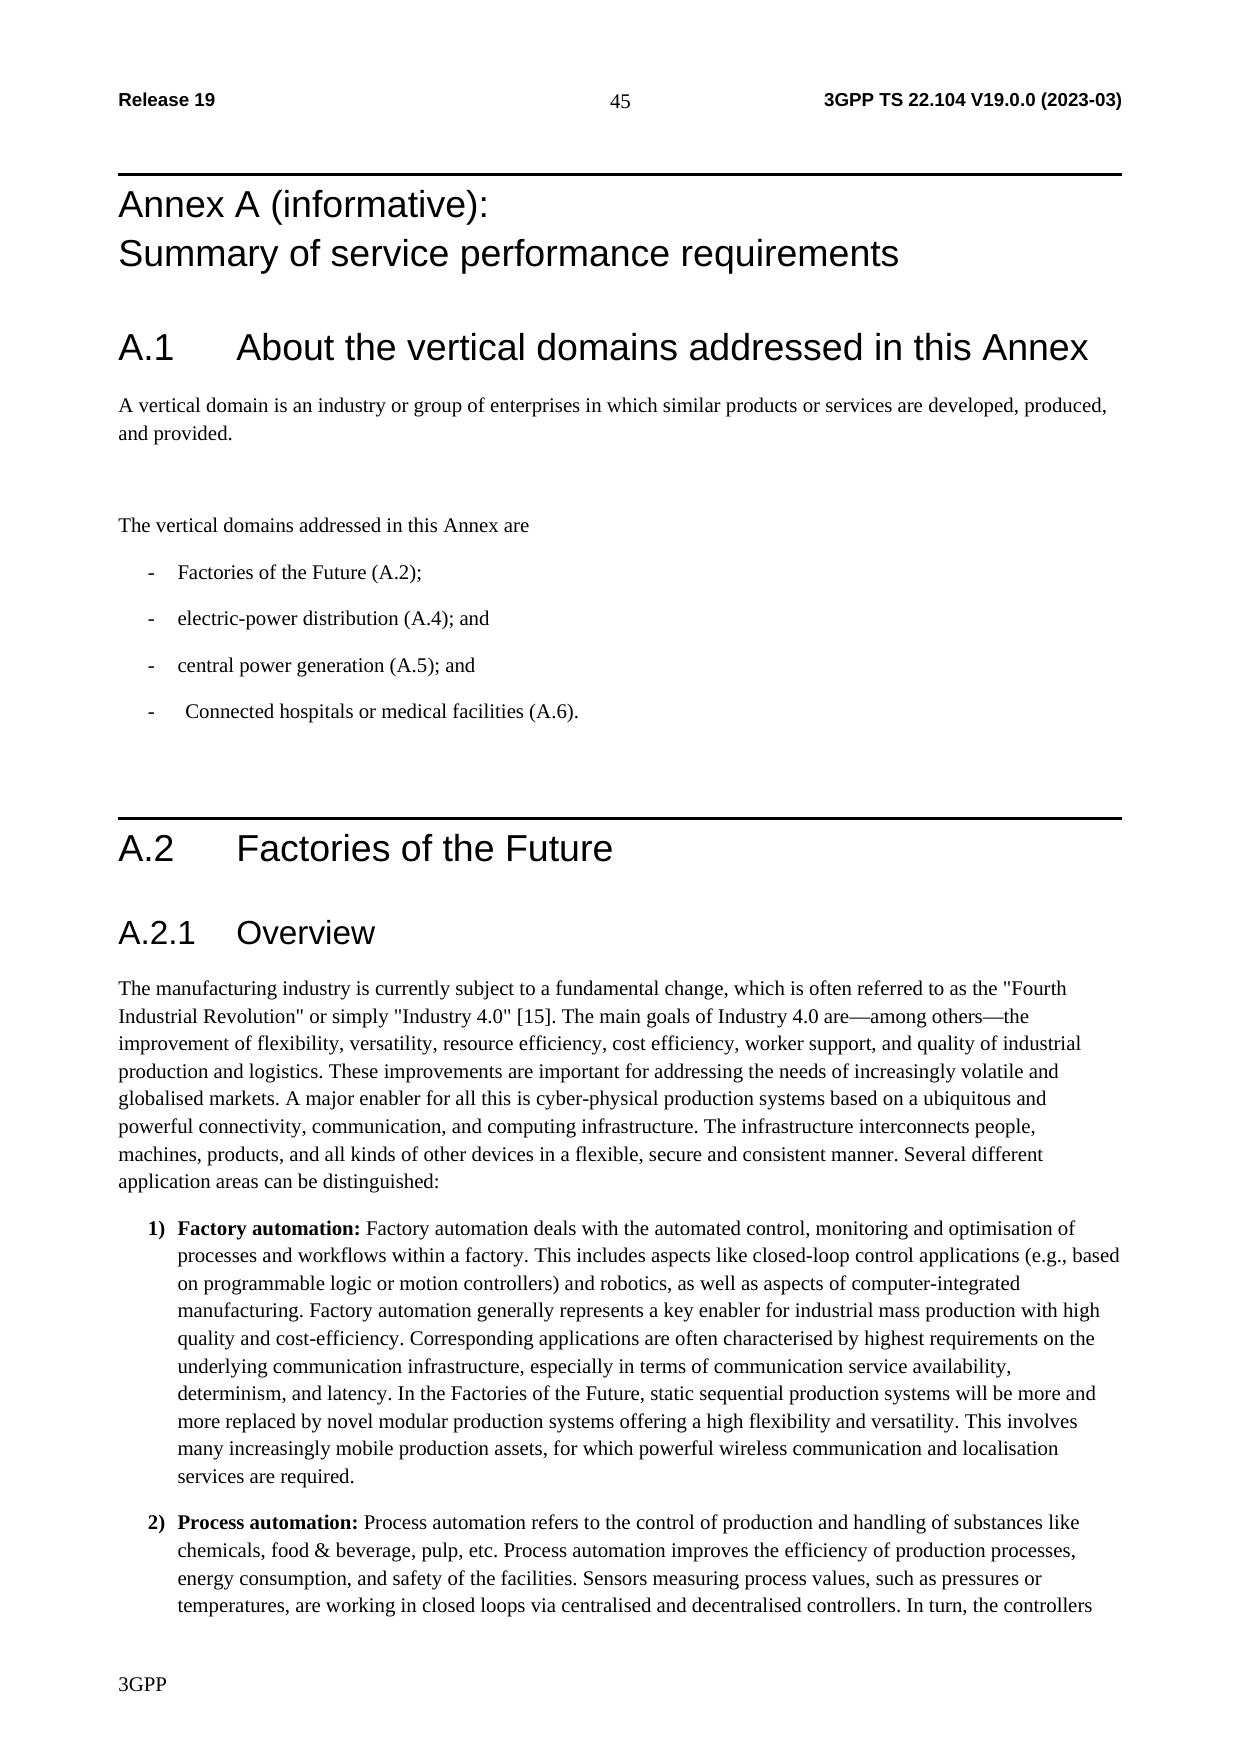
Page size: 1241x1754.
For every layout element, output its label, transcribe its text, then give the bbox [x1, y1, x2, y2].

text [148, 1510, 1122, 1617]
text The vertical domains addressed in this Annex are [118, 513, 1122, 537]
subtitle Annex A (informative): Summary of service performance requirements [118, 176, 1122, 274]
text - electric-power distribution (A.4); and [148, 606, 1122, 630]
text The manufacturing industry is currently subject to a fundamental change, which is often referred to as the "Fourth Industrial Revolution" or simply "Industry 4.0" [15]. The main goals of Industry 4.0 are―among others―the improvement of flexibility, versatility, resource efficiency, cost efficiency, worker support, and quality of industrial production and logistics. These improvements are important for addressing the needs of increasingly volatile and globalised markets. A major enabler for all this is cyber-physical production systems based on a ubiquitous and powerful connectivity, communication, and computing infrastructure. The infrastructure interconnects people, machines, products, and all kinds of other devices in a flexible, secure and consistent manner. Several different application areas can be distinguished: [118, 976, 1122, 1193]
text - central power generation (A.5); and [148, 652, 1122, 677]
subtitle A.2 Factories of the Future [118, 820, 1122, 869]
subtitle A.1 About the vertical domains addressed in this Annex [118, 315, 1122, 368]
list Connected hospitals or medical facilities (A.6). [148, 699, 1122, 723]
subtitle A.2.1 Overview [118, 913, 1122, 951]
text A vertical domain is an industry or group of enterprises in which similar products or services are developed, produced, and provided. [118, 393, 1122, 445]
text - Factories of the Future (A.2); [148, 560, 1122, 584]
text 1) Factory automation: Factory automation deals with the automated control, monitoring and optimisation of processes and workflows within a factory. This includes aspects like closed-loop control applications (e.g., based on programmable logic or motion controllers) and robotics, as well as aspects of computer-integrated manufacturing. Factory automation generally represents a key enabler for industrial mass production with high quality and cost-efficiency. Corresponding applications are often characterised by highest requirements on the underlying communication infrastructure, especially in terms of communication service availability, determinism, and latency. In the Factories of the Future, static sequential production systems will be more and more replaced by novel modular production systems offering a high flexibility and versatility. This involves many increasingly mobile production assets, for which powerful wireless communication and localisation services are required. [148, 1216, 1122, 1488]
